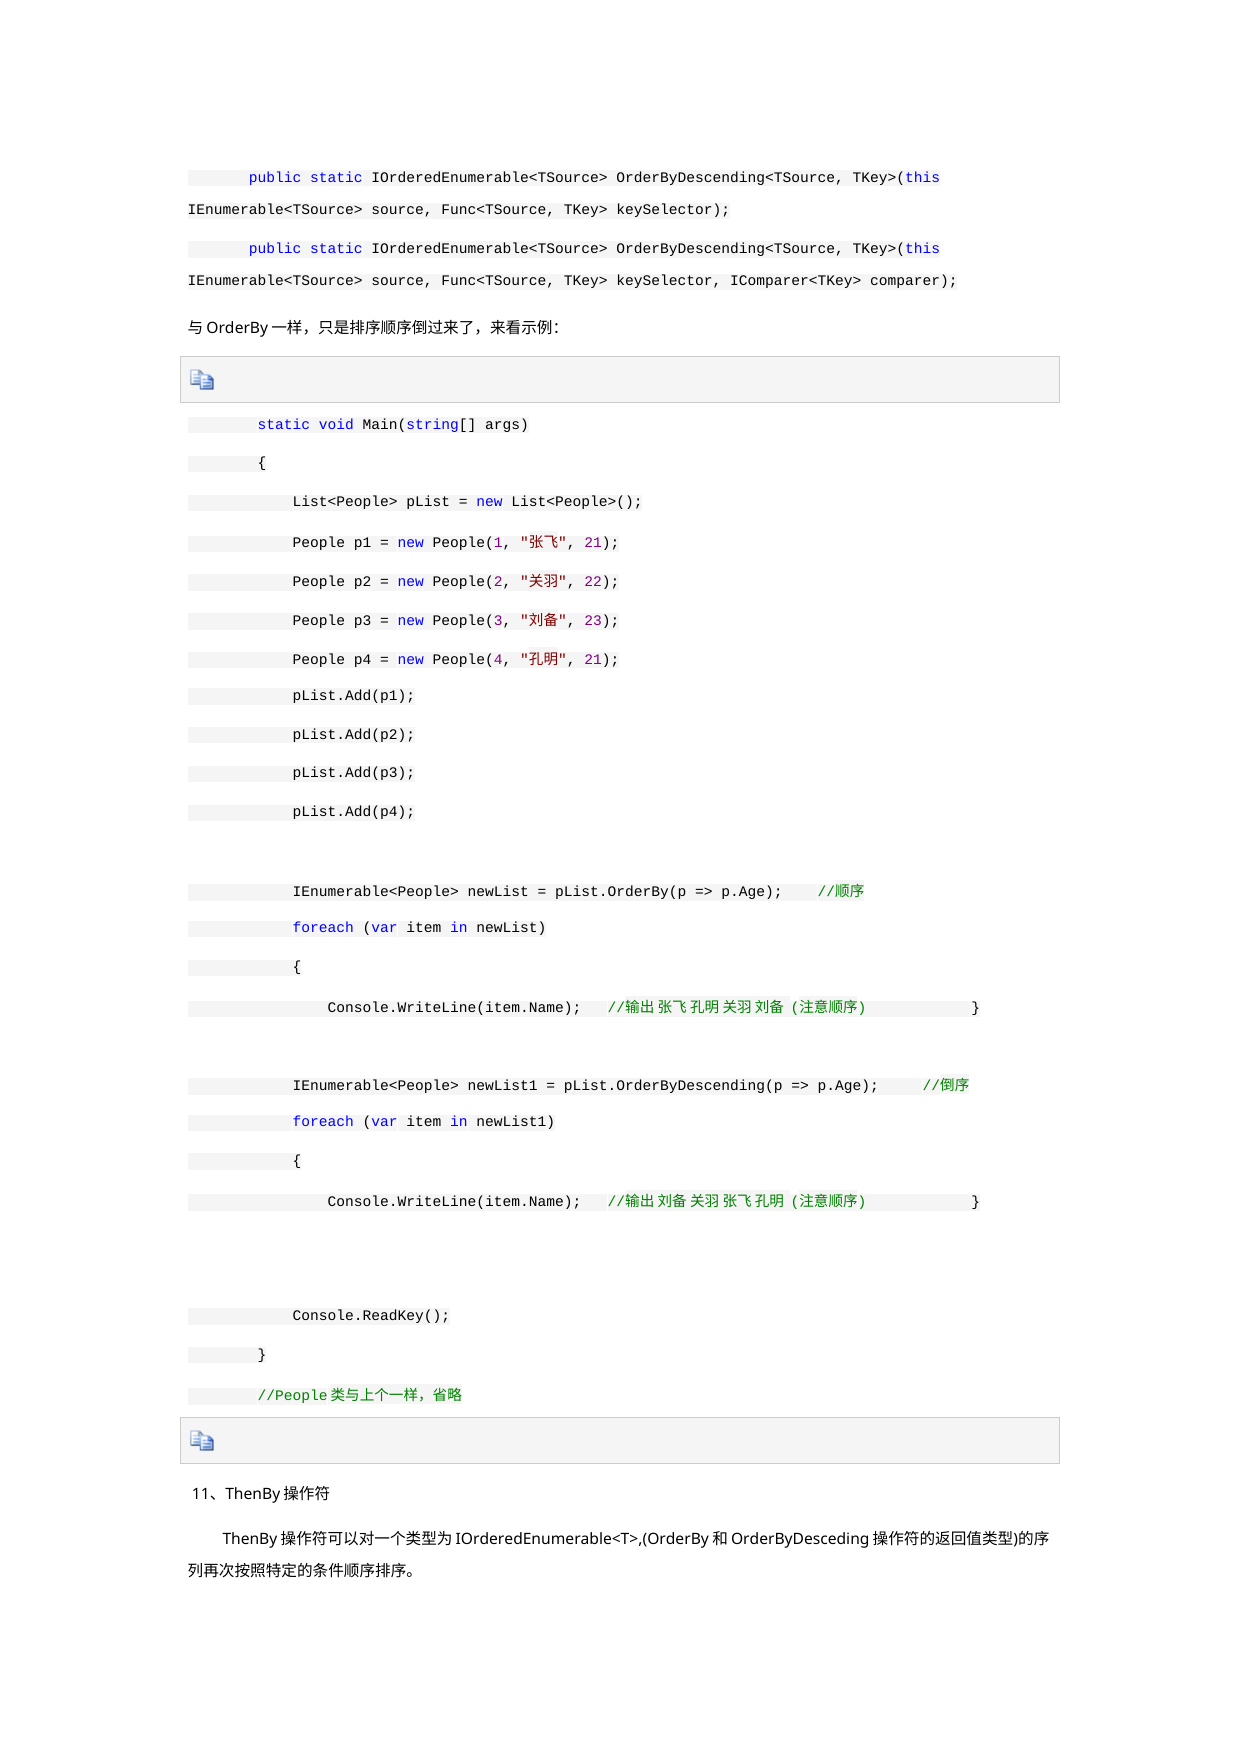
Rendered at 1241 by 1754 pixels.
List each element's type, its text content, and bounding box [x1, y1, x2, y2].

text pList.Add(p1); [187, 680, 1053, 713]
text 11、ThenBy操作符 [187, 1476, 1053, 1509]
text ThenBy操作符可以对一个类型为IOrderedEnumerable<T>,(OrderBy和OrderByDesceding操作符的返回值类型)的序列再次按照特定的条件顺序排序。 [187, 1521, 1053, 1586]
text pList.Add(p3); [187, 758, 1053, 790]
text IEnumerable<People> newList1 = pList.OrderByDescending(p => p.Age); //倒序 [187, 1068, 1053, 1100]
text IEnumerable<People> newList = pList.OrderBy(p => p.Age); //顺序 [187, 874, 1053, 907]
text { [187, 952, 1053, 984]
text { [187, 448, 1053, 480]
text People p3 = new People(3, "刘备", 23); [187, 603, 1053, 635]
text People p4 = new People(4, "孔明", 21); [187, 642, 1053, 674]
text 与OrderBy一样，只是排序顺序倒过来了，来看示例： [187, 311, 1053, 343]
text pList.Add(p4); [187, 797, 1053, 829]
picture [187, 363, 219, 395]
text List<People> pList = new List<People>(); [187, 487, 1053, 519]
text Console.WriteLine(item.Name); //输出 张飞 孔明 关羽 刘备 (注意顺序) } [187, 990, 1053, 1023]
text People p2 = new People(2, "关羽", 22); [187, 564, 1053, 597]
text public static IOrderedEnumerable<TSource> OrderByDescending<TSource, TKey>(this IEnumerable<TSource> source, Func<TSource, TKey> keySelector); [187, 162, 1053, 227]
text { [187, 1145, 1053, 1178]
text Console.ReadKey(); [187, 1300, 1053, 1333]
text foreach (var item in newList1) [187, 1107, 1053, 1139]
picture [187, 1424, 219, 1456]
text //People类与上个一样，省略 [187, 1378, 1053, 1410]
text People p1 = new People(1, "张飞", 21); [187, 525, 1053, 558]
text } [187, 1339, 1053, 1372]
text public static IOrderedEnumerable<TSource> OrderByDescending<TSource, TKey>(this IEnumerable<TSource> source, Func<TSource, TKey> keySelector, IComparer<TKey> comparer); [187, 233, 1053, 298]
text foreach (var item in newList) [187, 913, 1053, 945]
text Console.WriteLine(item.Name); //输出 刘备 关羽 张飞 孔明 (注意顺序) } [187, 1184, 1053, 1217]
text pList.Add(p2); [187, 719, 1053, 752]
text static void Main(string[] args) [187, 409, 1053, 442]
